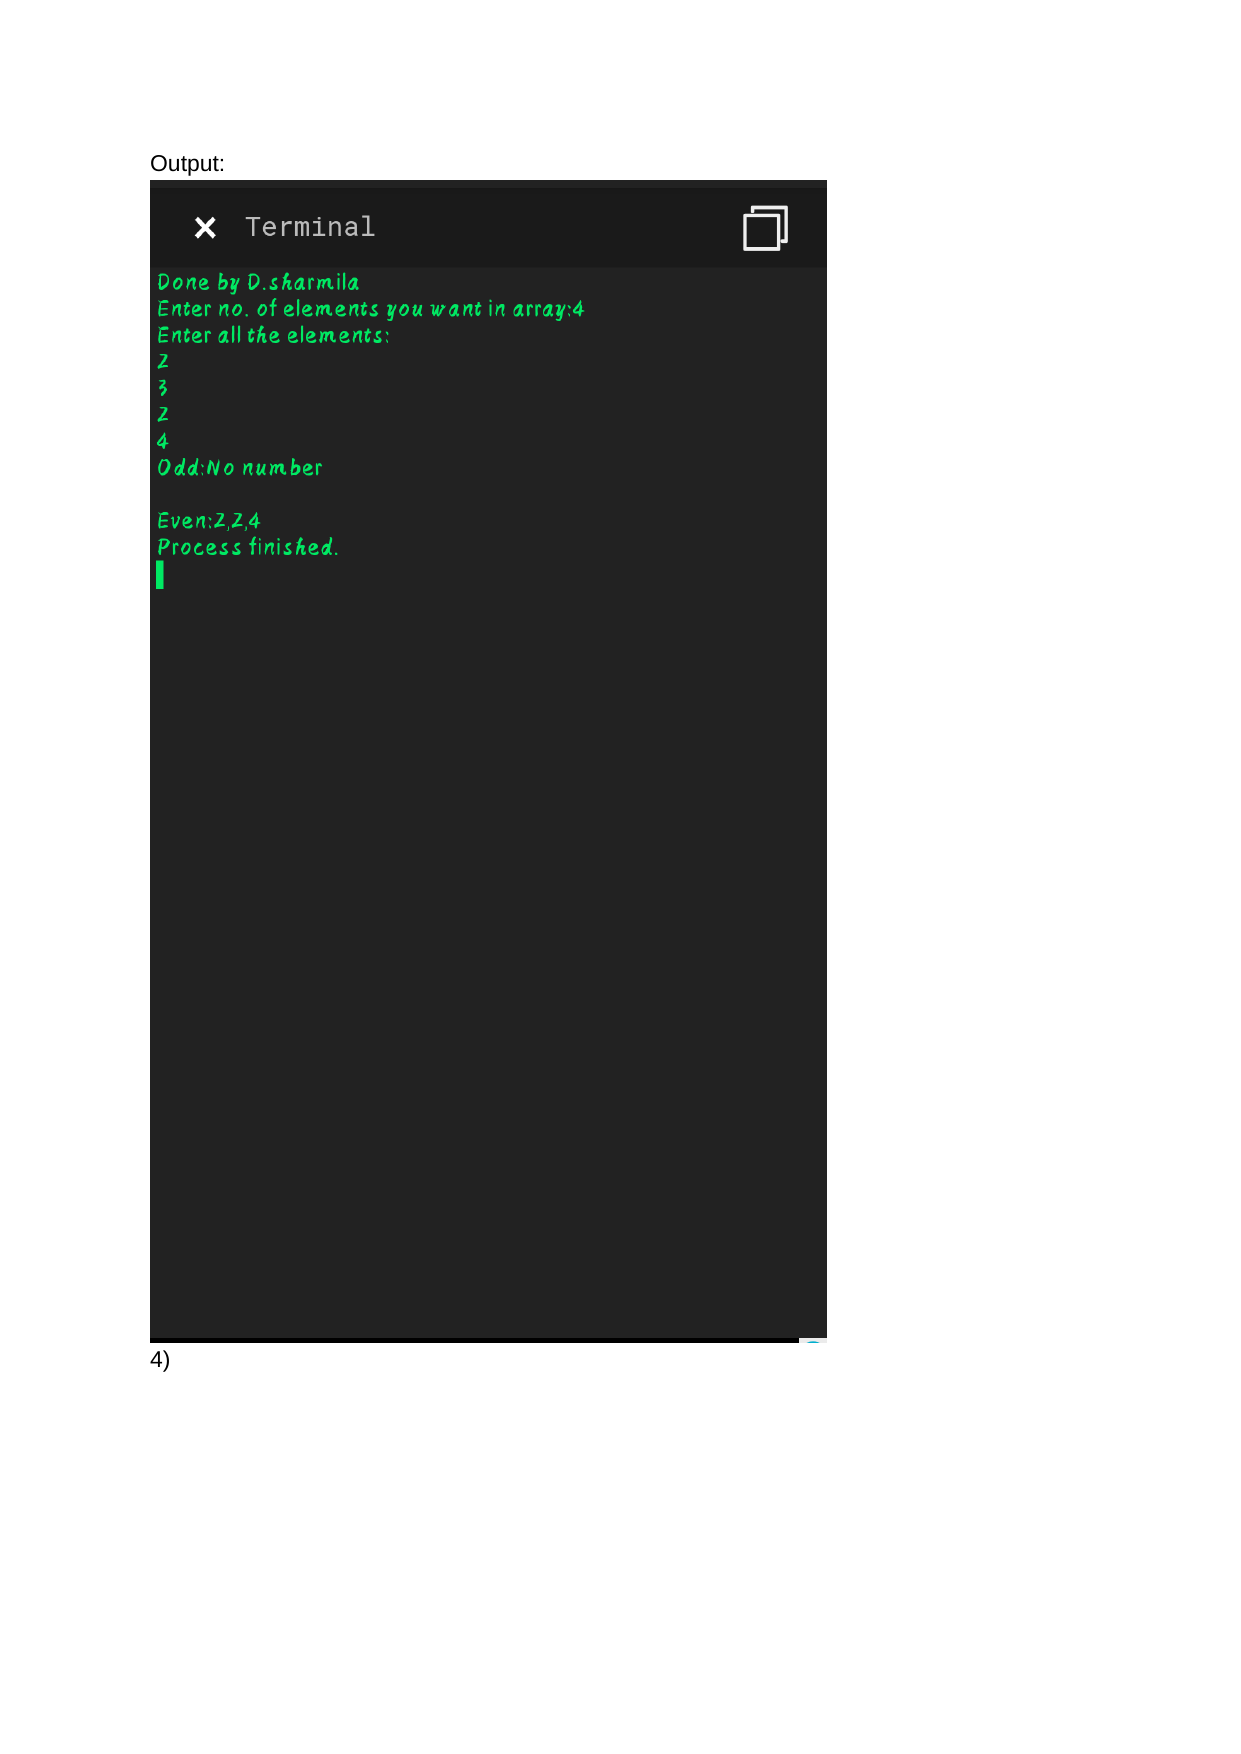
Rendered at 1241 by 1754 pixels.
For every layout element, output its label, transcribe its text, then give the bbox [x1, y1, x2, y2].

picture [150, 180, 827, 1343]
text 4) [150, 1346, 1090, 1373]
text Output: [150, 150, 1090, 176]
